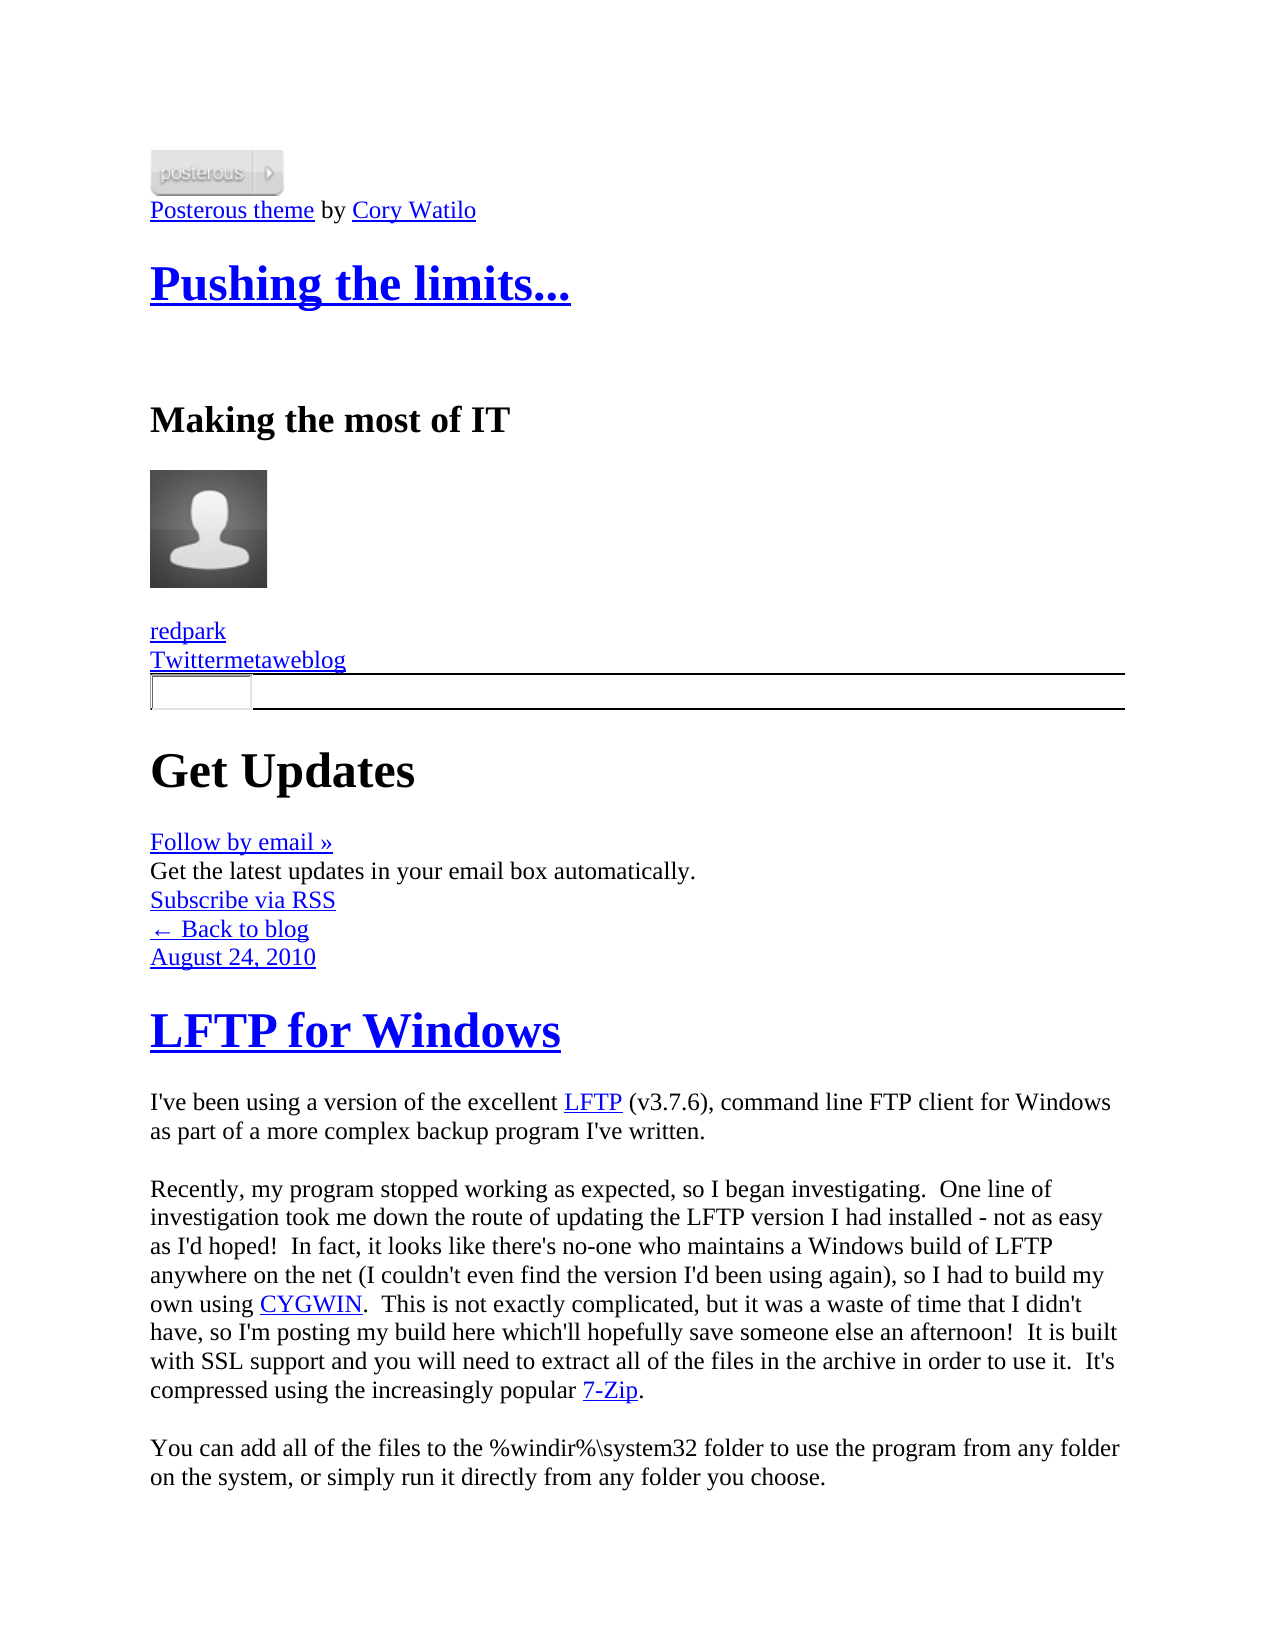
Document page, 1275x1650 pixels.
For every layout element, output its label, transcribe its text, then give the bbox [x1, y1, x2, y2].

text August 24, 2010 [150, 942, 1125, 971]
text redpark [150, 616, 1125, 645]
text Recently, my program stopped working as expected, so I began investigating. One line of investigation took me down the route of updating the LFTP version I had installed - not as easy as I'd hoped! In fact, it looks like there's no-one who maintains a Windows build of LFTP anywhere on the net (I couldn't even find the version I'd been using again), so I had to build my own using CYGWIN. This is not exactly complicated, but it was a waste of time that I didn't have, so I'm posting my build here which'll hopefully save someone else an afternoon! It is built with SSL support and you will need to extract all of the files in the archive in order to use it. It's compressed using the increasingly popular 7-Zip. [150, 1174, 1125, 1404]
text I've been using a version of the excellent LFTP (v3.7.6), command line FTP client for Windows as part of a more complex backup program I've written. [150, 1087, 1125, 1144]
text Pushing the limits... [150, 253, 1125, 311]
text Making the most of IT [150, 398, 1125, 441]
text LFTP for Windows [150, 1000, 1125, 1058]
text Get Updates [150, 741, 1125, 798]
text Follow by email » Get the latest updates in your email box automatically. [150, 827, 1125, 885]
picture [150, 150, 285, 196]
picture [150, 470, 268, 588]
text Posterous theme by Cory Watilo [150, 195, 1125, 224]
text Twittermetaweblog [150, 645, 1125, 673]
text You can add all of the files to the %windir%\system32 folder to use the program from any folder on the system, or simply run it directly from any folder you choose. [150, 1433, 1125, 1490]
text Subscribe via RSS [150, 885, 1125, 914]
text ← Back to blog [150, 914, 1125, 942]
